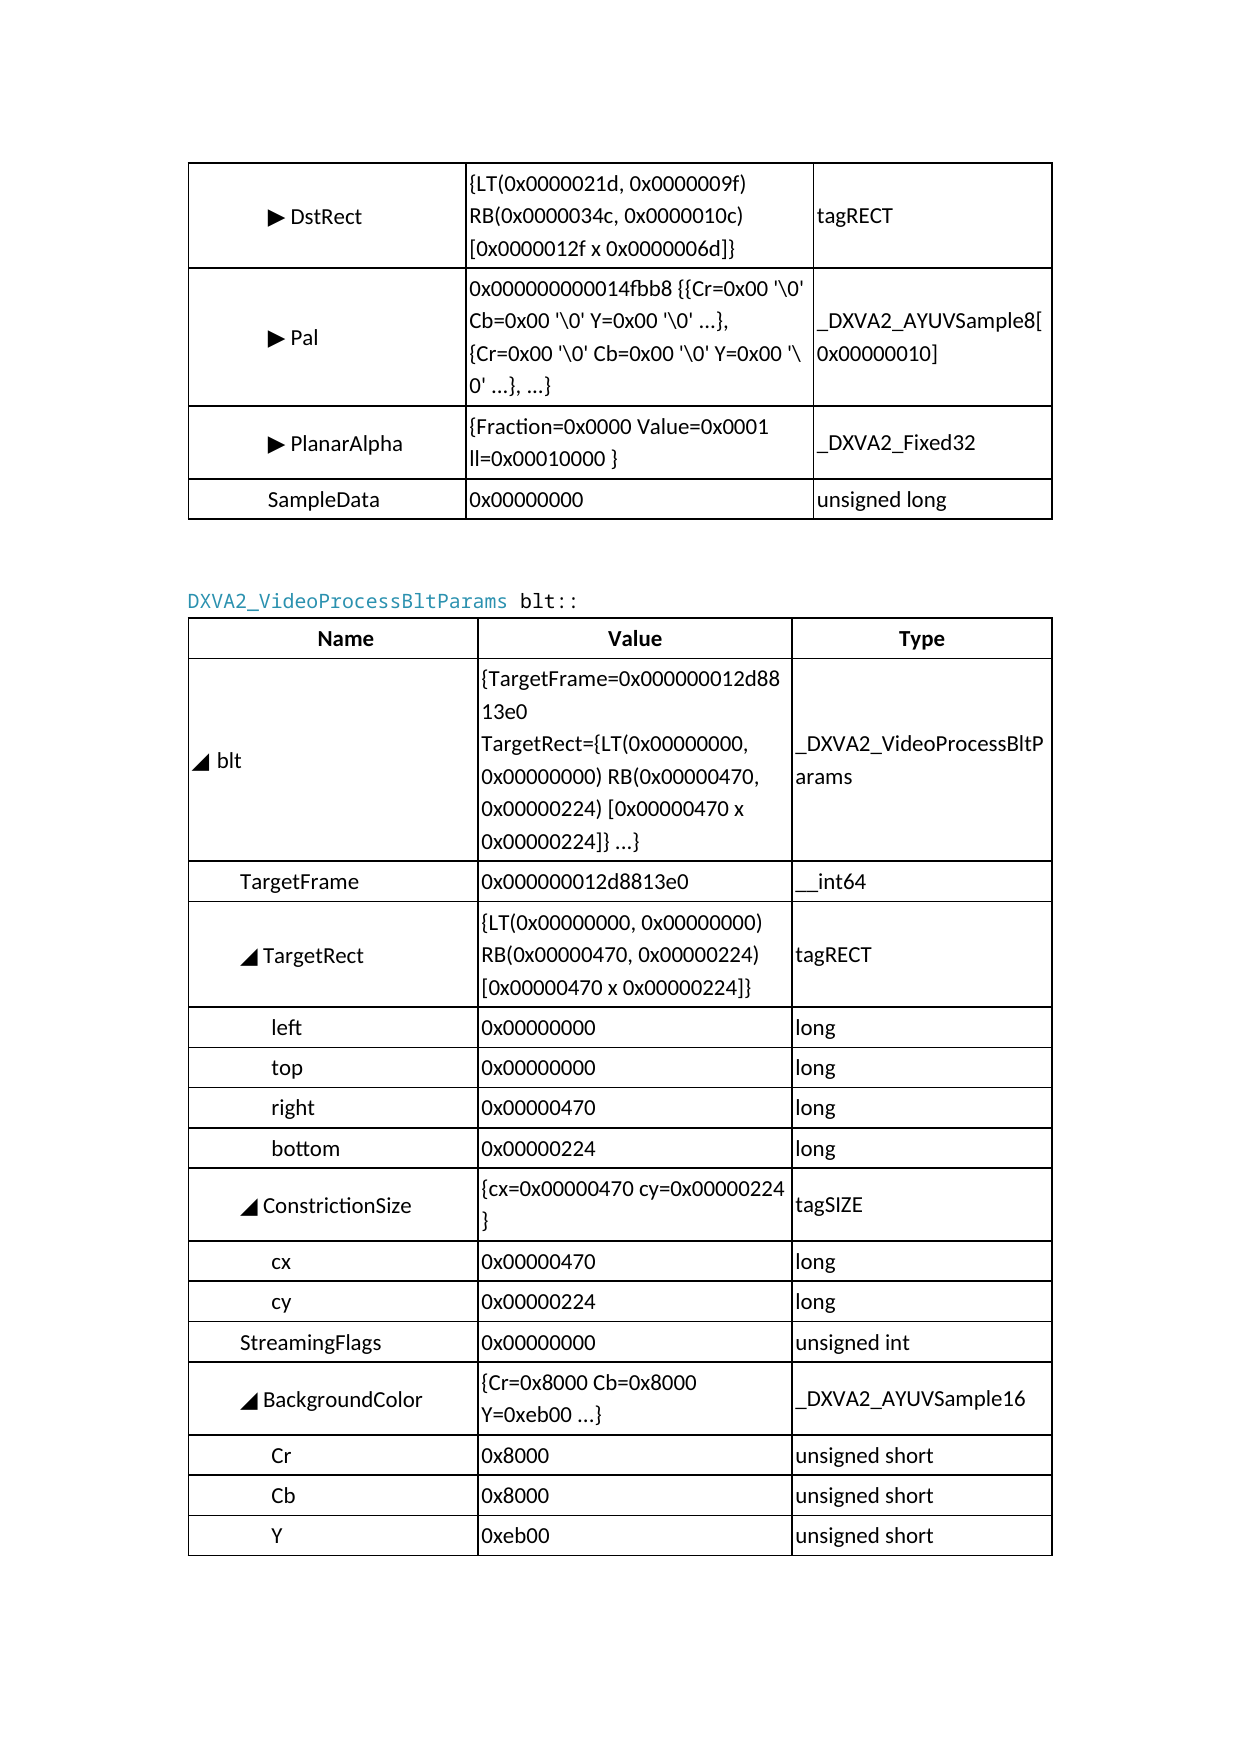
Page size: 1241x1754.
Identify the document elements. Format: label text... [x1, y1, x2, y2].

table_cell 0xeb00 [479, 1516, 791, 1555]
table_cell tagRECT [814, 164, 1051, 267]
table_cell {Fraction=0x0000 Value=0x0001 ll=0x00010000 } [467, 407, 813, 478]
table_cell [189, 407, 210, 478]
table_cell cy [214, 1282, 477, 1321]
table_cell Cb [214, 1476, 477, 1514]
table_cell long [793, 1048, 1051, 1087]
table_cell SampleData [210, 480, 465, 518]
table_cell 0x00000224 [479, 1282, 791, 1321]
text DXVA2_VideoProcessBltParams blt:: [187, 585, 1053, 617]
table_cell unsigned short [793, 1476, 1051, 1514]
table_cell {cx=0x00000470 cy=0x00000224 } [479, 1169, 791, 1240]
table_cell 0x00000000 [479, 1048, 791, 1087]
table_cell ◢ TargetRect [214, 902, 477, 1006]
table_cell _DXVA2_AYUVSample8[0x00000010] [814, 269, 1051, 405]
table_cell 0x8000 [479, 1476, 791, 1514]
table_cell ▶ PlanarAlpha [210, 407, 465, 478]
table_cell tagRECT [793, 902, 1051, 1006]
table_cell [189, 269, 210, 405]
table_cell 0x00000470 [479, 1088, 791, 1127]
table_header Value [479, 619, 791, 658]
table_cell 0x00000000 [467, 480, 813, 518]
table_cell [189, 1129, 213, 1167]
table_cell blt [214, 659, 477, 860]
table_cell 0x000000012d8813e0 [479, 862, 791, 901]
table_header [189, 619, 213, 658]
table_cell StreamingFlags [214, 1322, 477, 1361]
table_cell [189, 1169, 213, 1240]
table_cell [189, 1322, 213, 1361]
table_cell tagSIZE [793, 1169, 1051, 1240]
table_cell [189, 1048, 213, 1087]
table_cell long [793, 1088, 1051, 1127]
table_cell {LT(0x00000000, 0x00000000) RB(0x00000470, 0x00000224) [0x00000470 x 0x00000224]} [479, 902, 791, 1006]
table_cell {Cr=0x8000 Cb=0x8000 Y=0xeb00 ...} [479, 1363, 791, 1434]
table_cell 0x000000000014fbb8 {{Cr=0x00 '\0' Cb=0x00 '\0' Y=0x00 '\0' ...}, {Cr=0x00 '\0' Cb=0x00 '\0' Y=0x00 '\0' ...}, ...} [467, 269, 813, 405]
table_cell Y [214, 1516, 477, 1555]
table_cell long [793, 1129, 1051, 1167]
table_cell [189, 902, 213, 1006]
table_header Name [214, 619, 477, 658]
table_cell [189, 164, 210, 267]
table_cell _DXVA2_AYUVSample16 [793, 1363, 1051, 1434]
table_cell unsigned int [793, 1322, 1051, 1361]
table_cell left [214, 1008, 477, 1046]
table_cell [189, 1516, 213, 1555]
table_cell ▶ Pal [210, 269, 465, 405]
table_cell ◢ BackgroundColor [214, 1363, 477, 1434]
table_cell 0x00000000 [479, 1322, 791, 1361]
table_header Type [793, 619, 1051, 658]
table_cell __int64 [793, 862, 1051, 901]
table_cell 0x00000224 [479, 1129, 791, 1167]
table_cell 0x8000 [479, 1436, 791, 1474]
table_cell [189, 1088, 213, 1127]
table_cell {TargetFrame=0x000000012d8813e0 TargetRect={LT(0x00000000, 0x00000000) RB(0x00000470, 0x00000224) [0x00000470 x 0x00000224]} ...} [479, 659, 791, 860]
table_cell [189, 1282, 213, 1321]
table_cell TargetFrame [214, 862, 477, 901]
table_cell [189, 1363, 213, 1434]
table_cell [189, 1242, 213, 1280]
table_cell unsigned short [793, 1516, 1051, 1555]
table_cell _DXVA2_Fixed32 [814, 407, 1051, 478]
table_cell right [214, 1088, 477, 1127]
table_cell bottom [214, 1129, 477, 1167]
table_cell unsigned short [793, 1436, 1051, 1474]
table_cell [189, 1476, 213, 1514]
table_cell [189, 862, 213, 901]
table_cell [189, 480, 210, 518]
table_cell Cr [214, 1436, 477, 1474]
table_cell unsigned long [814, 480, 1051, 518]
table_cell [189, 1436, 213, 1474]
table_cell long [793, 1008, 1051, 1046]
table_cell ◢ ConstrictionSize [214, 1169, 477, 1240]
table_cell ▶ DstRect [210, 164, 465, 267]
table_cell ◢ [189, 659, 213, 860]
table_cell [189, 1008, 213, 1046]
table_cell top [214, 1048, 477, 1087]
table_cell {LT(0x0000021d, 0x0000009f) RB(0x0000034c, 0x0000010c) [0x0000012f x 0x0000006d]} [467, 164, 813, 267]
table_cell cx [214, 1242, 477, 1280]
table_cell long [793, 1282, 1051, 1321]
table_cell _DXVA2_VideoProcessBltParams [793, 659, 1051, 860]
table_cell long [793, 1242, 1051, 1280]
table_cell 0x00000470 [479, 1242, 791, 1280]
table_cell 0x00000000 [479, 1008, 791, 1046]
